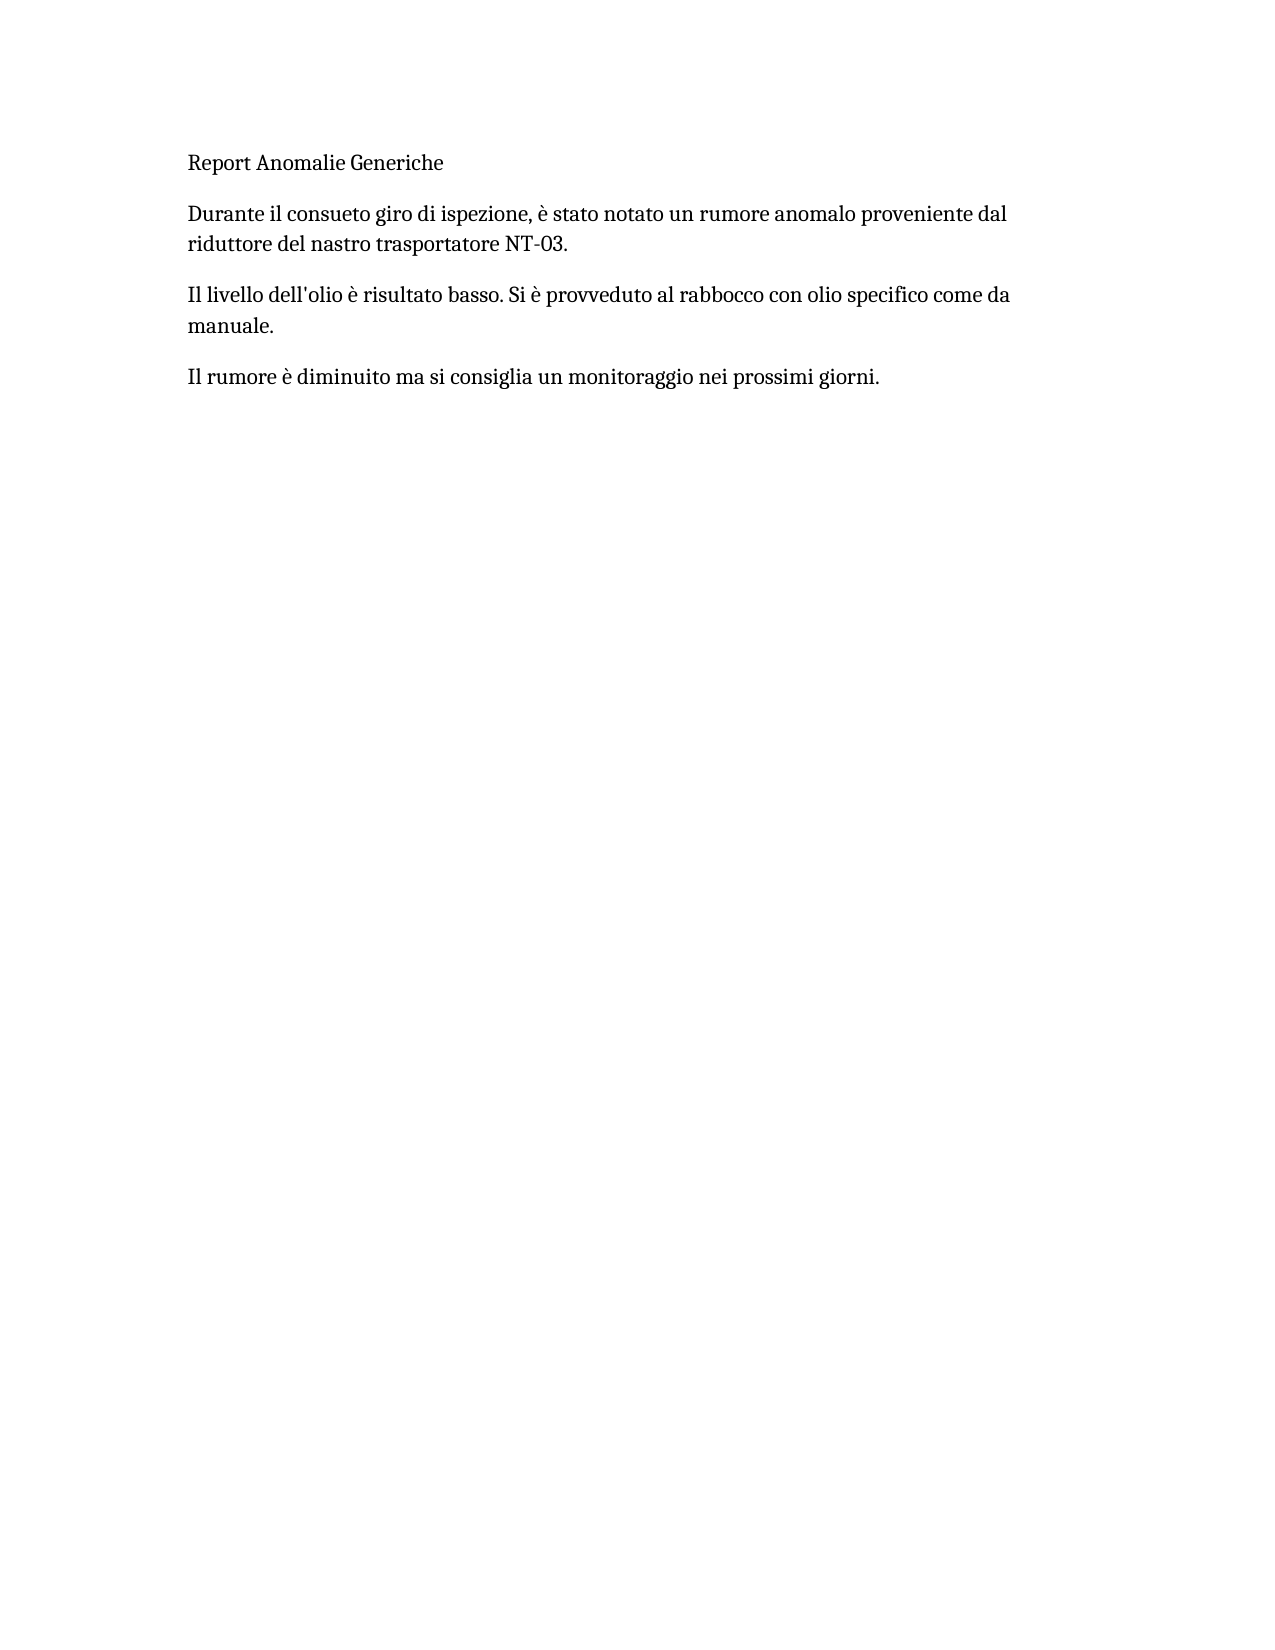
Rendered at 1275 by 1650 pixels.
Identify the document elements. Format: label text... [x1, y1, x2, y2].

text Report Anomalie Generiche [187, 150, 1087, 176]
text Durante il consueto giro di ispezione, è stato notato un rumore anomalo proveniente dal riduttore del nastro trasportatore NT-03. [187, 201, 1087, 258]
text Il livello dell'olio è risultato basso. Si è provveduto al rabbocco con olio specifico come da manuale. [187, 282, 1087, 339]
text Il rumore è diminuito ma si consiglia un monitoraggio nei prossimi giorni. [187, 363, 1087, 390]
